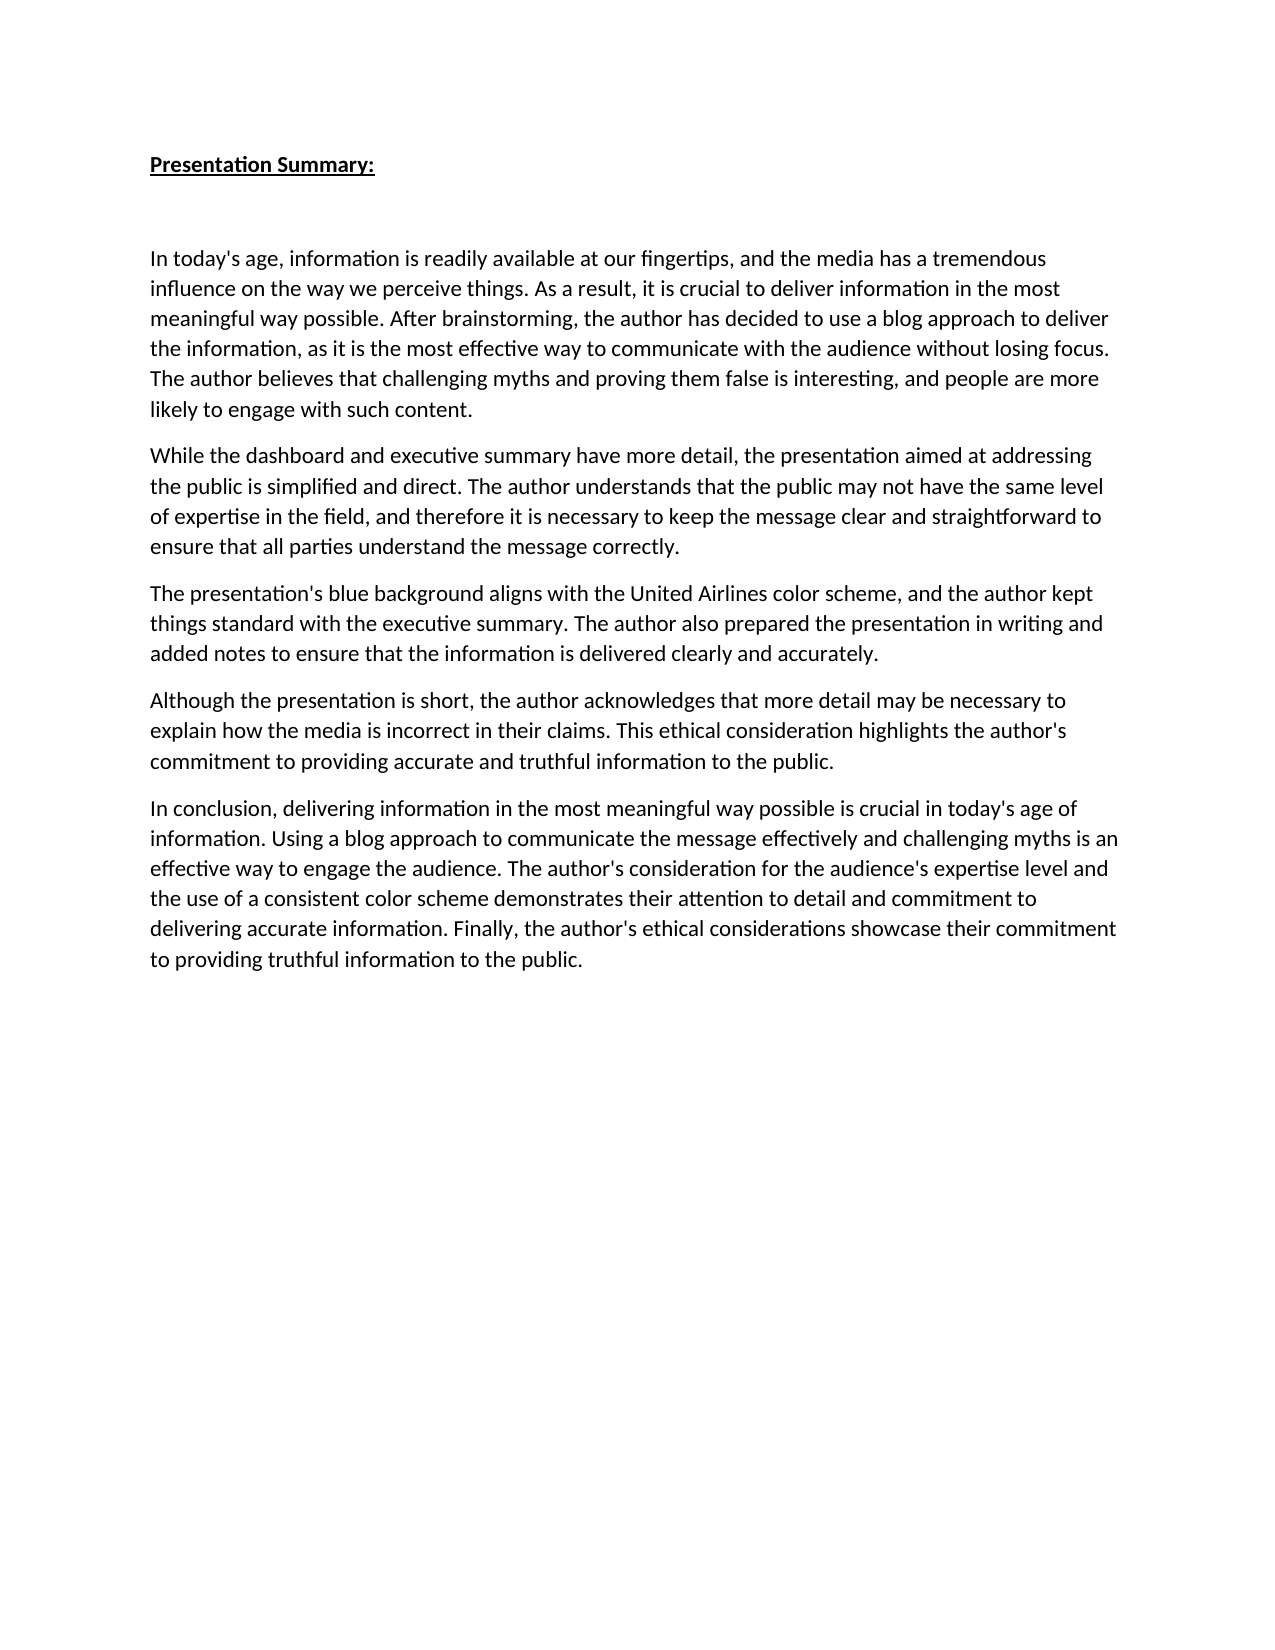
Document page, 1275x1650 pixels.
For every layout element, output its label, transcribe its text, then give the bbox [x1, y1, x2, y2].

text While the dashboard and executive summary have more detail, the presentation aimed at addressing the public is simplified and direct. The author understands that the public may not have the same level of expertise in the field, and therefore it is necessary to keep the message clear and straightforward to ensure that all parties understand the message correctly. [150, 442, 1125, 560]
text Presentation Summary: [150, 150, 1125, 178]
text In today's age, information is readily available at our fingertips, and the media has a tremendous influence on the way we perceive things. As a result, it is crucial to deliver information in the most meaningful way possible. After brainstorming, the author has decided to use a blog approach to deliver the information, as it is the most effective way to communicate with the audience without losing focus. The author believes that challenging myths and proving them false is interesting, and people are more likely to engage with such content. [150, 244, 1125, 423]
text The presentation's blue background aligns with the United Airlines color scheme, and the author kept things standard with the executive summary. The author also prepared the presentation in writing and added notes to ensure that the information is delivered clearly and accurately. [150, 579, 1125, 668]
text Although the presentation is short, the author acknowledges that more detail may be necessary to explain how the media is incorrect in their claims. This ethical consideration highlights the author's commitment to providing accurate and truthful information to the public. [150, 686, 1125, 775]
text In conclusion, delivering information in the most meaningful way possible is crucial in today's age of information. Using a blog approach to communicate the message effectively and challenging myths is an effective way to engage the audience. The author's consideration for the audience's expertise level and the use of a consistent color scheme demonstrates their attention to detail and commitment to delivering accurate information. Finally, the author's ethical considerations showcase their commitment to providing truthful information to the public. [150, 794, 1125, 973]
